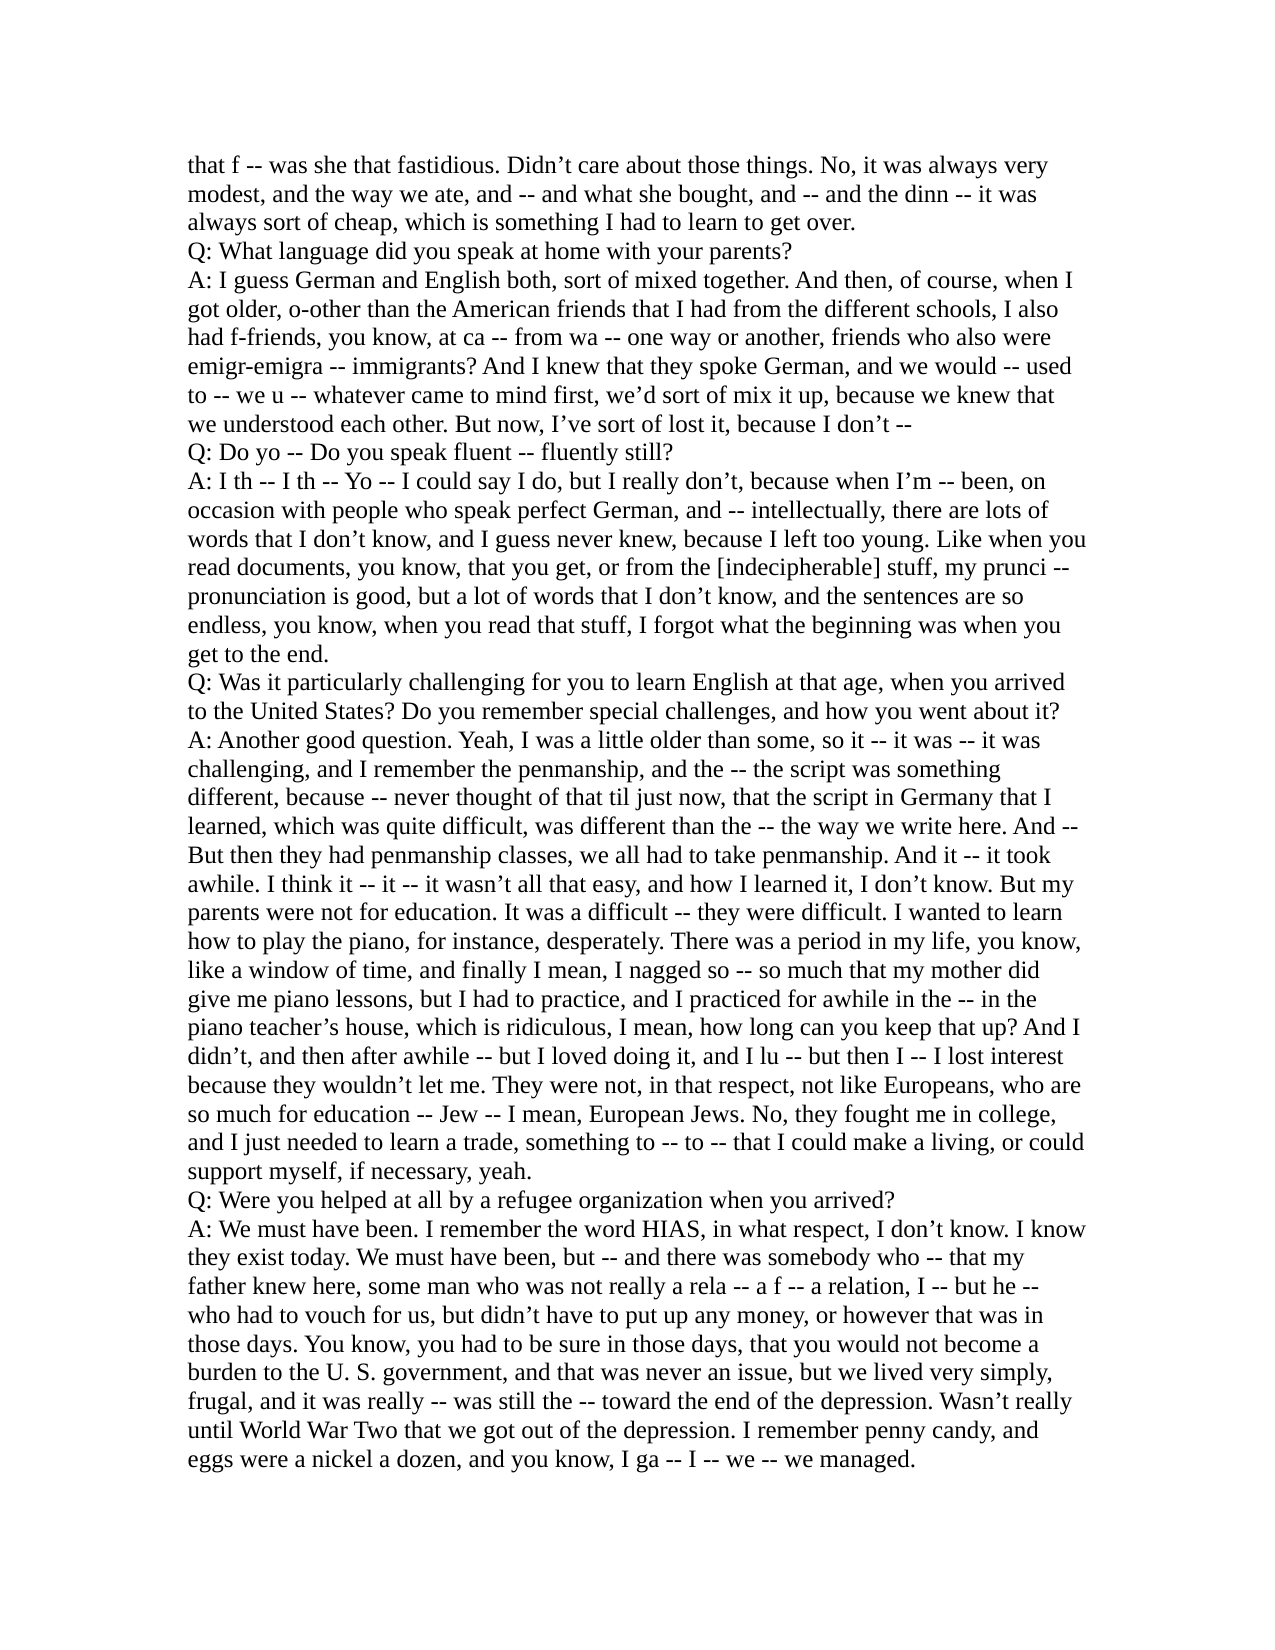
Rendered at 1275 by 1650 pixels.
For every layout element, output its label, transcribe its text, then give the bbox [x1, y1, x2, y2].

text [187, 1271, 1087, 1472]
text A: I guess German and English both, sort of mixed together. And then, of course, when I got older, o-other than the American friends that I had from the different schools, I also had f-friends, you know, at ca -- from wa -- one way or another, friends who also were emigr-emigra -- immigrants? And I knew that they spoke German, and we would -- used to -- we u -- whatever came to mind first, we’d sort of mix it up, because we knew that we understood each other. But now, I’ve sort of lost it, because I don’t -- [187, 322, 1087, 495]
text Q: Do yo -- Do you speak fluent -- fluently still? [187, 495, 1087, 524]
text Q: Were you helped at all by a refugee organization when you arrived? [187, 1242, 1087, 1271]
text A: I th -- I th -- Yo -- I could say I do, but I really don’t, because when I’m -- been, on occasion with people who speak perfect German, and -- intellectually, there are lots of words that I don’t know, and I guess never knew, because I left too young. Like when you read documents, you know, that you get, or from the [indecipherable] stuff, my prunci -- pronunciation is good, but a lot of words that I don’t know, and the sentences are so endless, you know, when you read that stuff, I forgot what the beginning was when you get to the end. [187, 524, 1087, 725]
text A: I would say so, yeah. That’s i-it seems to me, even though I was a little kid, that it was a much -- I mean, my mother never had a cleaning lady. I mean, nor was the apartment all that f -- was she that fastidious. Didn’t care about those things. No, it was always very modest, and the way we ate, and -- and what she bought, and -- and the dinn -- it was always sort of cheap, which is something I had to learn to get over. [187, 150, 1087, 294]
text Q: Was it particularly challenging for you to learn English at that age, when you arrived to the United States? Do you remember special challenges, and how you went about it? [187, 725, 1087, 782]
text Q: What language did you speak at home with your parents? [187, 294, 1087, 322]
text A: Another good question. Yeah, I was a little older than some, so it -- it was -- it was challenging, and I remember the penmanship, and the -- the script was something different, because -- never thought of that til just now, that the script in Germany that I learned, which was quite difficult, was different than the -- the way we write here. And -- But then they had penmanship classes, we all had to take penmanship. And it -- it took awhile. I think it -- it -- it wasn’t all that easy, and how I learned it, I don’t know. But my parents were not for education. It was a difficult -- they were difficult. I wanted to learn how to play the piano, for instance, desperately. There was a period in my life, you know, like a window of time, and finally I mean, I nagged so -- so much that my mother did give me piano lessons, but I had to practice, and I practiced for awhile in the -- in the piano teacher’s house, which is ridiculous, I mean, how long can you keep that up? And I didn’t, and then after awhile -- but I loved doing it, and I lu -- but then I -- I lost interest because they wouldn’t let me. They were not, in that respect, not like Europeans, who are so much for education -- Jew -- I mean, European Jews. No, they fought me in college, and I just needed to learn a trade, something to -- to -- that I could make a living, or could support myself, if necessary, yeah. [187, 782, 1087, 1242]
